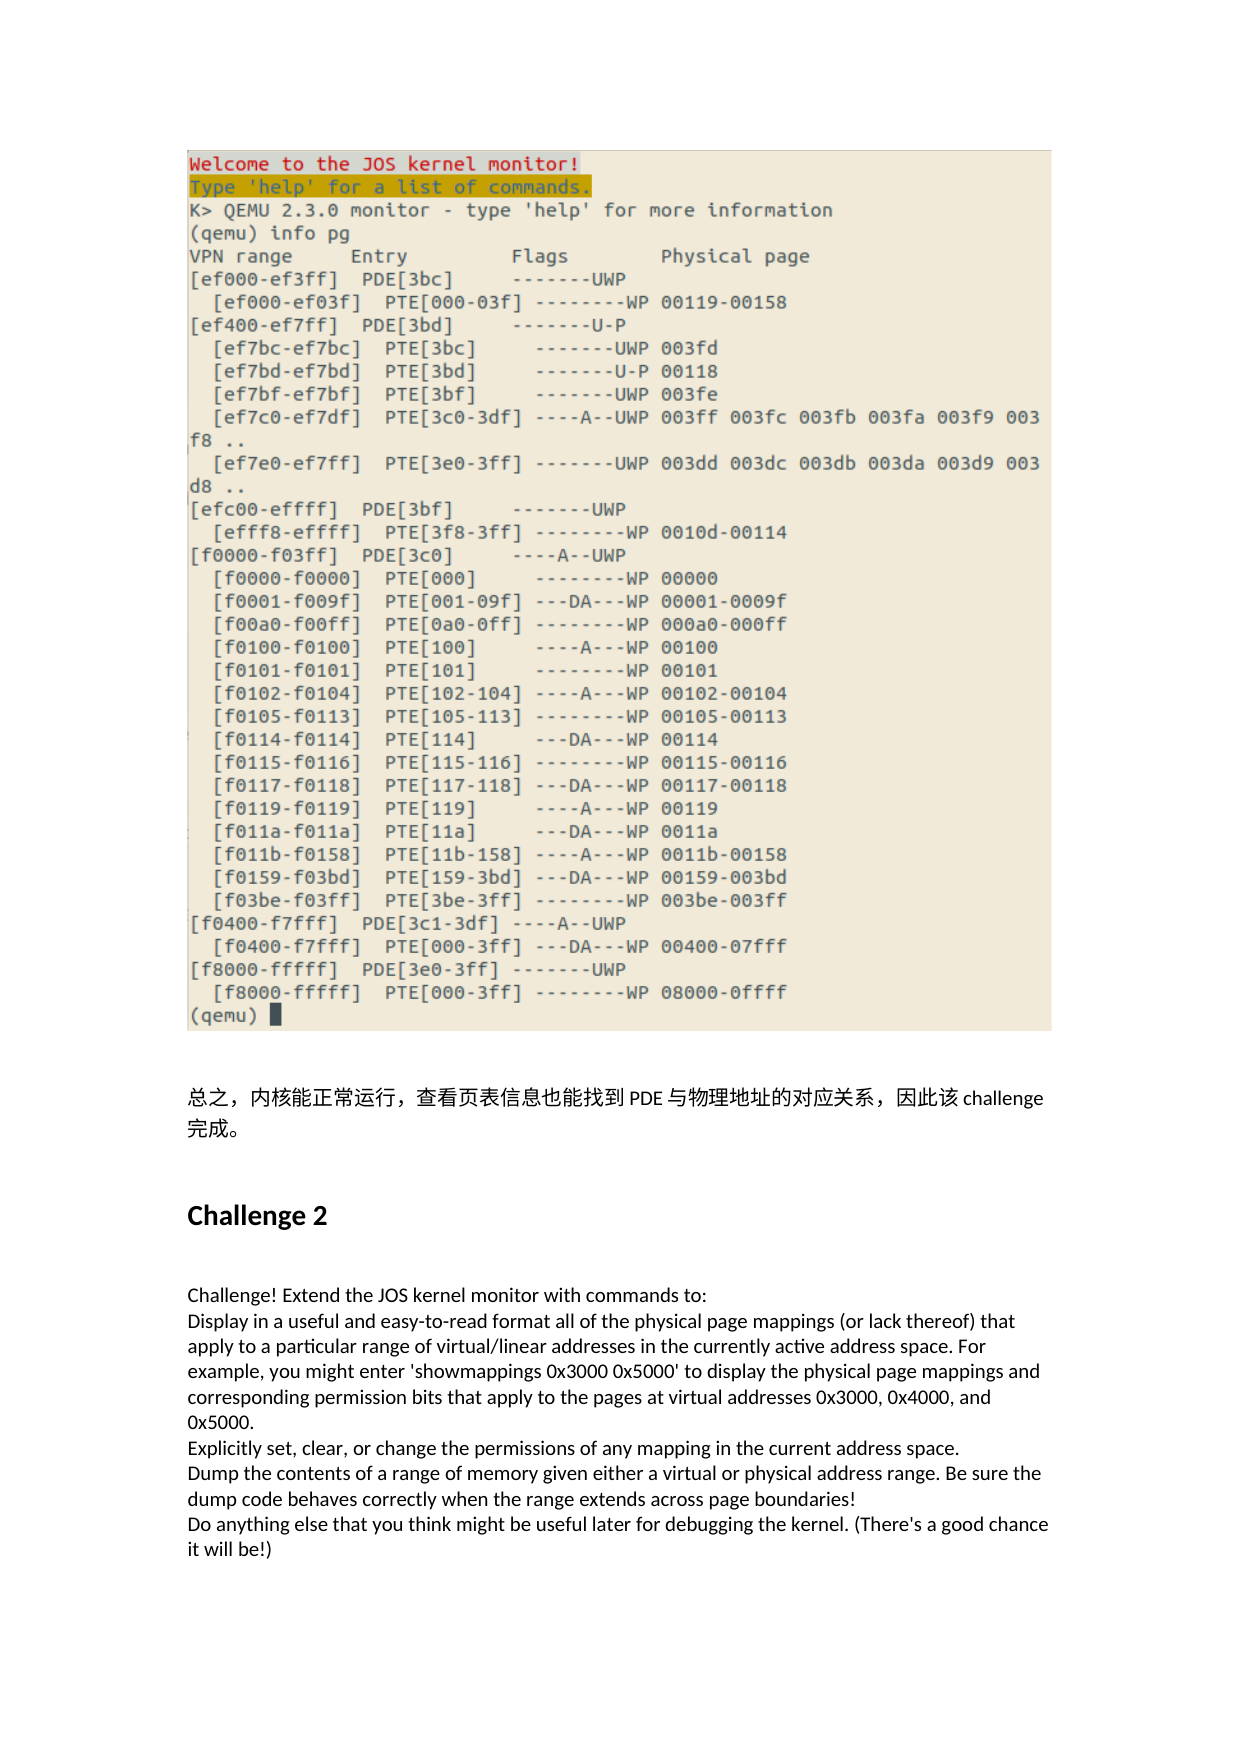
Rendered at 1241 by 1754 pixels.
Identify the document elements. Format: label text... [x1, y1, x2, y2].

text Challenge! Extend the JOS kernel monitor with commands to: [187, 1282, 1053, 1308]
text 总之，内核能正常运行，查看页表信息也能找到PDE与物理地址的对应关系，因此该challenge完成。 [187, 1082, 1053, 1142]
text Dump the contents of a range of memory given either a virtual or physical address range. Be sure the dump code behaves correctly when the range extends across page boundaries! [187, 1460, 1053, 1511]
text Explicitly set, clear, or change the permissions of any mapping in the current address space. [187, 1435, 1053, 1460]
text Do anything else that you think might be useful later for debugging the kernel. (There's a good chance it will be!) [187, 1511, 1053, 1562]
subtitle Challenge 2 [187, 1197, 1053, 1232]
text Display in a useful and easy-to-read format all of the physical page mappings (or lack thereof) that apply to a particular range of virtual/linear addresses in the currently active address space. For example, you might enter 'showmappings 0x3000 0x5000' to display the physical page mappings and corresponding permission bits that apply to the pages at virtual addresses 0x3000, 0x4000, and 0x5000. [187, 1308, 1053, 1435]
picture [187, 150, 1052, 1031]
